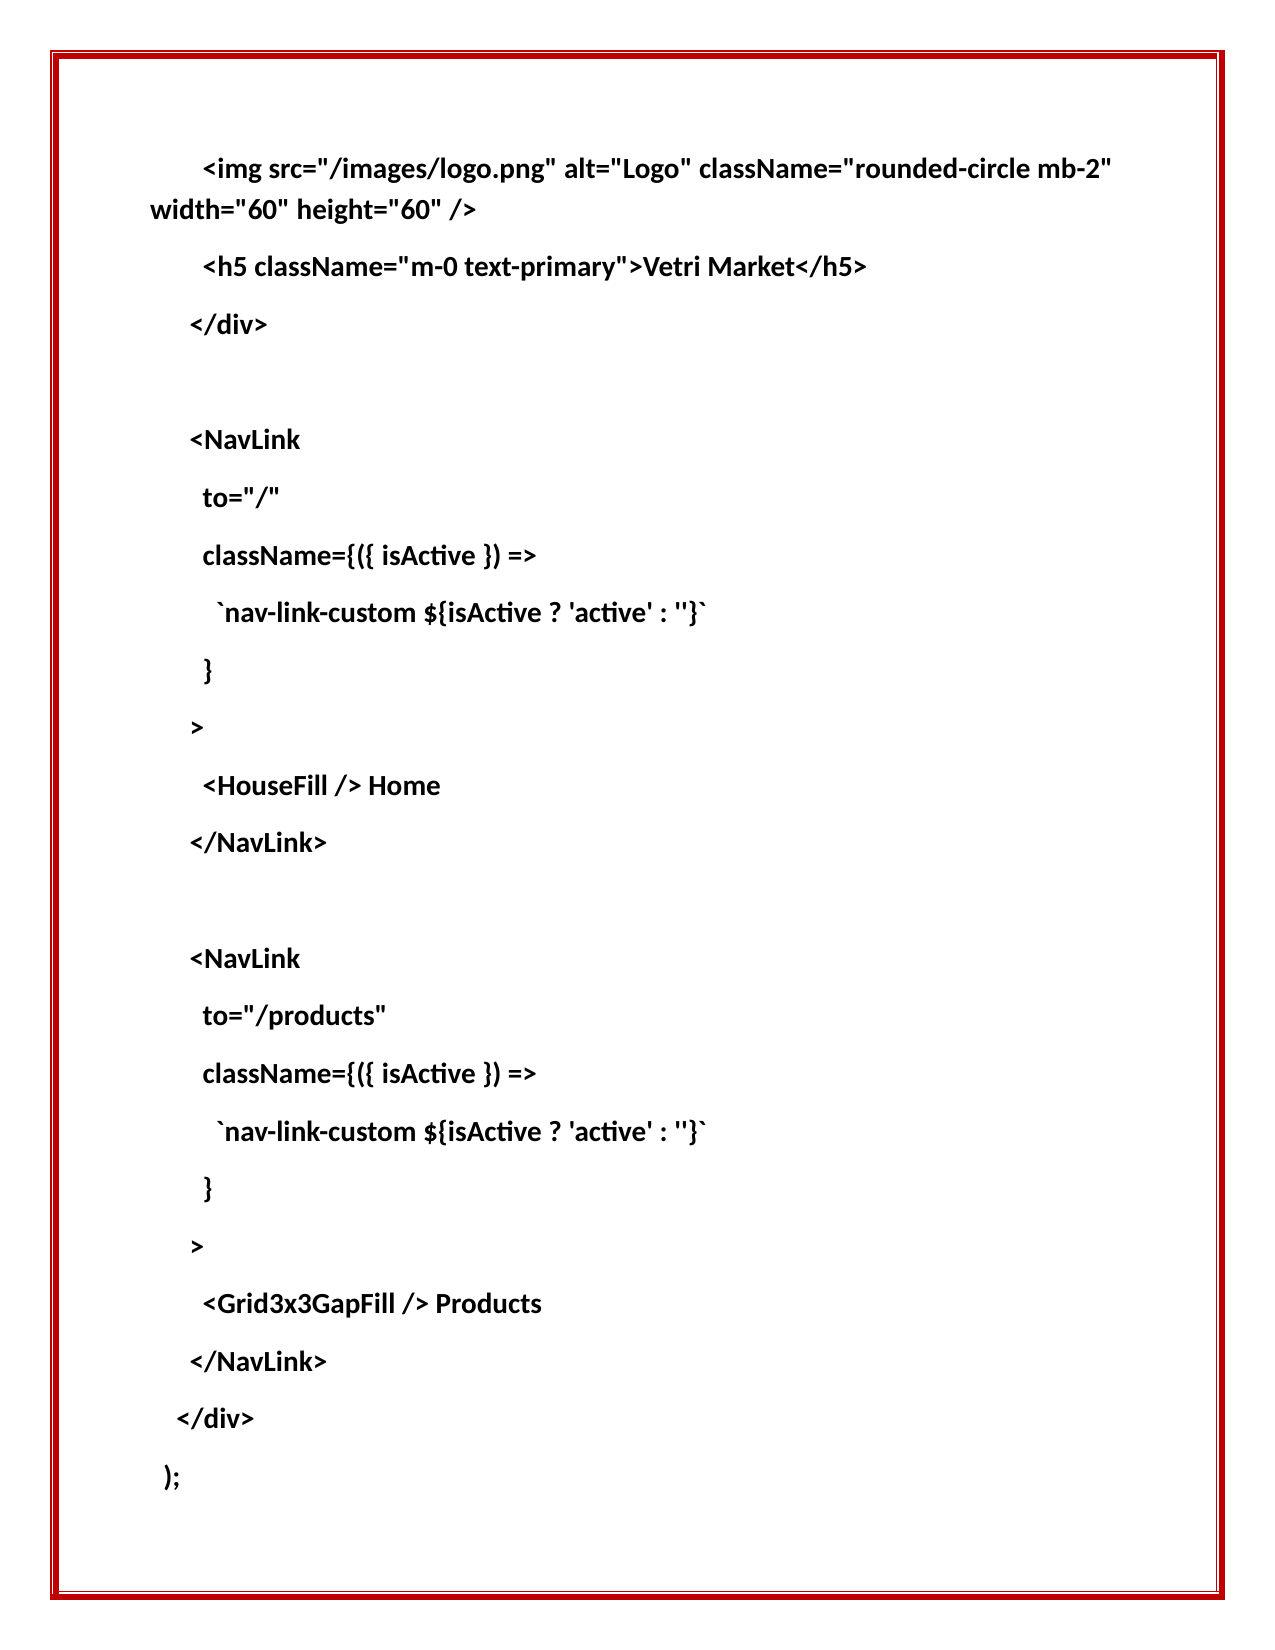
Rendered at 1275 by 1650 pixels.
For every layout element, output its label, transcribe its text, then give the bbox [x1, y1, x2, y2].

text <img src="/images/logo.png" alt="Logo" className="rounded-circle mb-2" width="60" height="60" /> [150, 150, 1125, 227]
text `nav-link-custom ${isActive ? 'active' : ''}` [150, 594, 1125, 630]
text className={({ isActive }) => [150, 537, 1125, 572]
text <HouseFill /> Home [150, 767, 1125, 803]
text to="/" [150, 479, 1125, 514]
text </NavLink> [150, 824, 1125, 860]
text className={({ isActive }) => [150, 1055, 1125, 1091]
text <NavLink [150, 940, 1125, 975]
text } [150, 1170, 1125, 1206]
text > [150, 709, 1125, 745]
text </NavLink> [150, 1343, 1125, 1379]
text `nav-link-custom ${isActive ? 'active' : ''}` [150, 1113, 1125, 1148]
text <h5 className="m-0 text-primary">Vetri Market</h5> [150, 248, 1125, 284]
text </div> [150, 1401, 1125, 1436]
text > [150, 1228, 1125, 1263]
text } [150, 652, 1125, 687]
text to="/products" [150, 997, 1125, 1033]
text <Grid3x3GapFill /> Products [150, 1285, 1125, 1321]
text ); [150, 1458, 1125, 1494]
text </div> [150, 306, 1125, 342]
text <NavLink [150, 421, 1125, 457]
